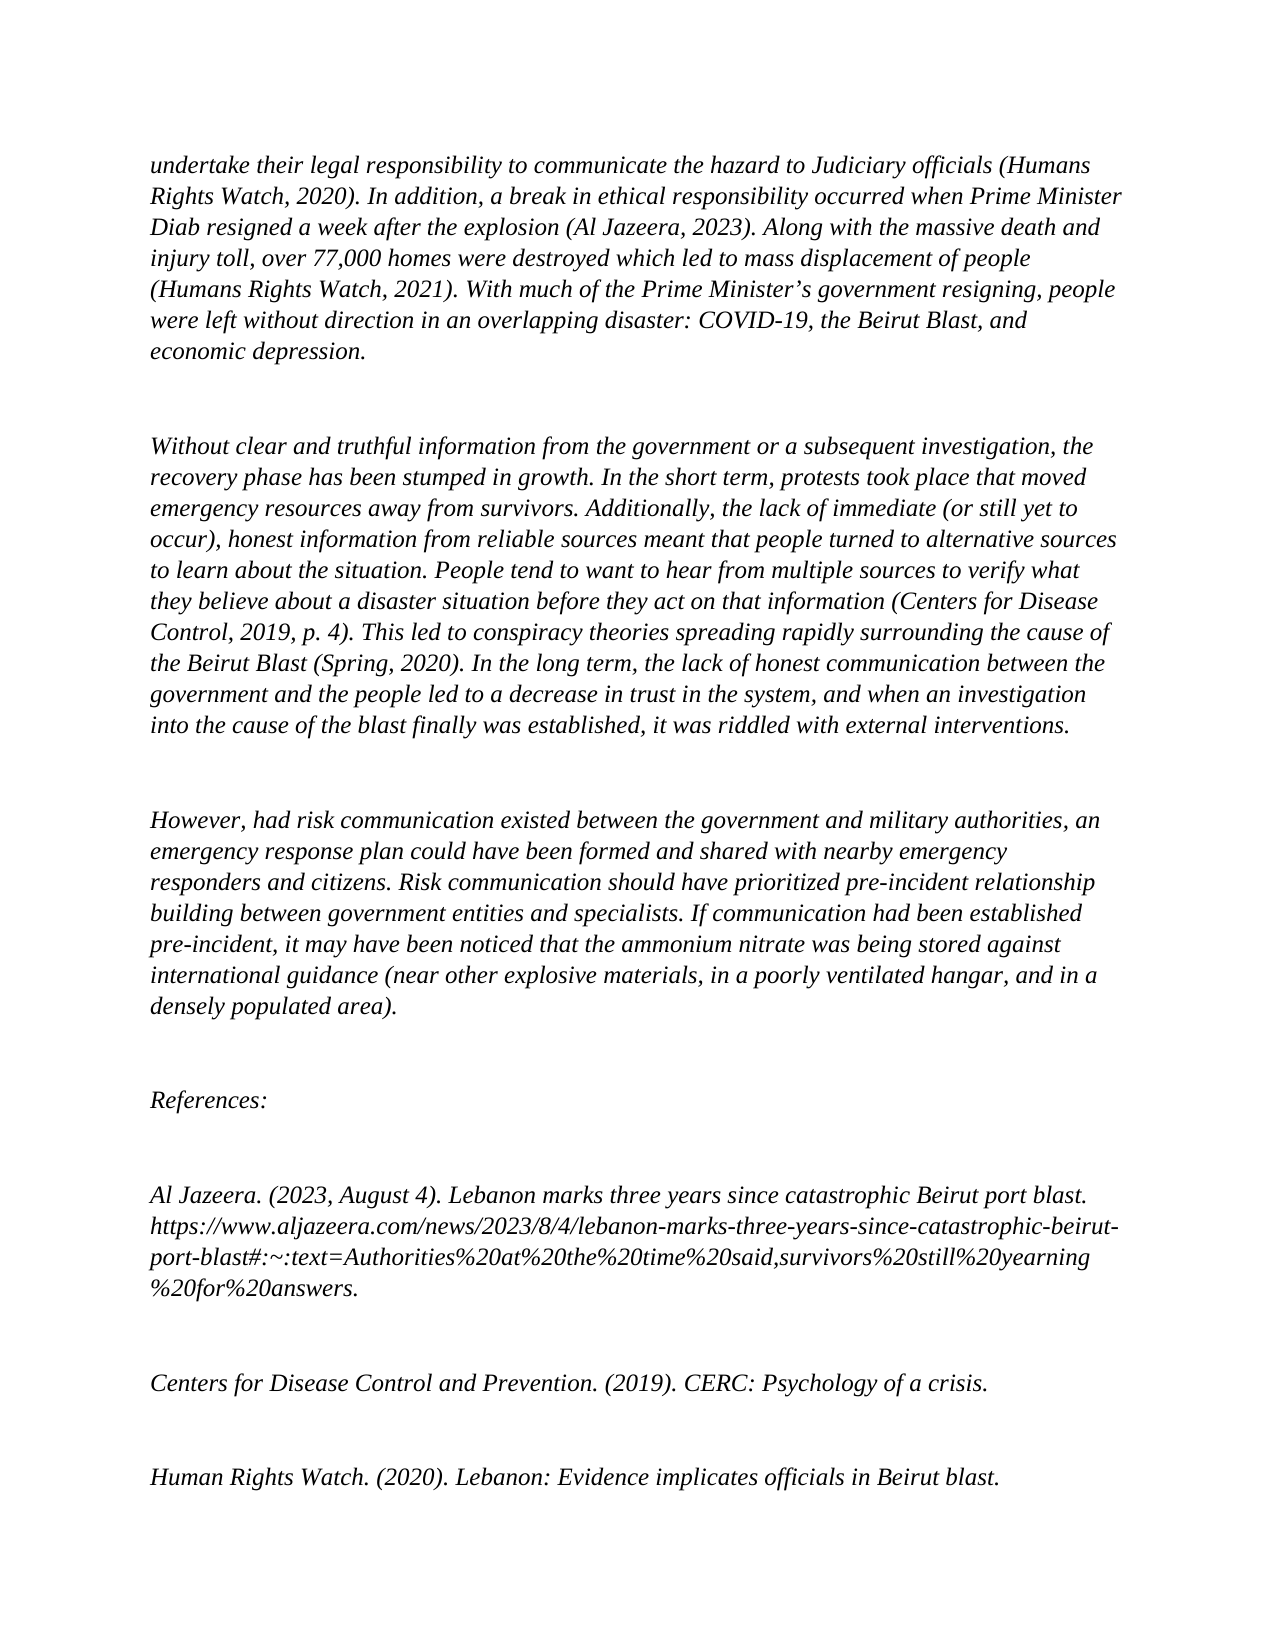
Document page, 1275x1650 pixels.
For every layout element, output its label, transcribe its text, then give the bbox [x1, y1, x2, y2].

text References: [150, 1086, 1125, 1114]
text Centers for Disease Control and Prevention. (2019). CERC: Psychology of a crisis. [150, 1368, 1125, 1397]
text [150, 150, 1125, 365]
text Human Rights Watch. (2020). Lebanon: Evidence implicates officials in Beirut blast. [150, 1462, 1125, 1491]
text Without clear and truthful information from the government or a subsequent investigation, the recovery phase has been stumped in growth. In the short term, protests took place that moved emergency resources away from survivors. Additionally, the lack of immediate (or still yet to occur), honest information from reliable sources meant that people turned to alternative sources to learn about the situation. People tend to want to hear from multiple sources to verify what they believe about a disaster situation before they act on that information (Centers for Disease Control, 2019, p. 4). This led to conspiracy theories spreading rapidly surrounding the cause of the Beirut Blast (Spring, 2020). In the long term, the lack of honest communication between the government and the people led to a decrease in trust in the system, and when an investigation into the cause of the blast finally was established, it was riddled with external interventions. [150, 431, 1125, 739]
text Al Jazeera. (2023, August 4). Lebanon marks three years since catastrophic Beirut port blast. https://www.aljazeera.com/news/2023/8/4/lebanon-marks-three-years-since-catastrophic-beirut-port-blast#:~:text=Authorities%20at%20the%20time%20said,survivors%20still%20yearning%20for%20answers. [150, 1180, 1125, 1302]
text However, had risk communication existed between the government and military authorities, an emergency response plan could have been formed and shared with nearby emergency responders and citizens. Risk communication should have prioritized pre-incident relationship building between government entities and specialists. If communication had been established pre-incident, it may have been noticed that the ammonium nitrate was being stored against international guidance (near other explosive materials, in a poorly ventilated hangar, and in a densely populated area). [150, 805, 1125, 1020]
